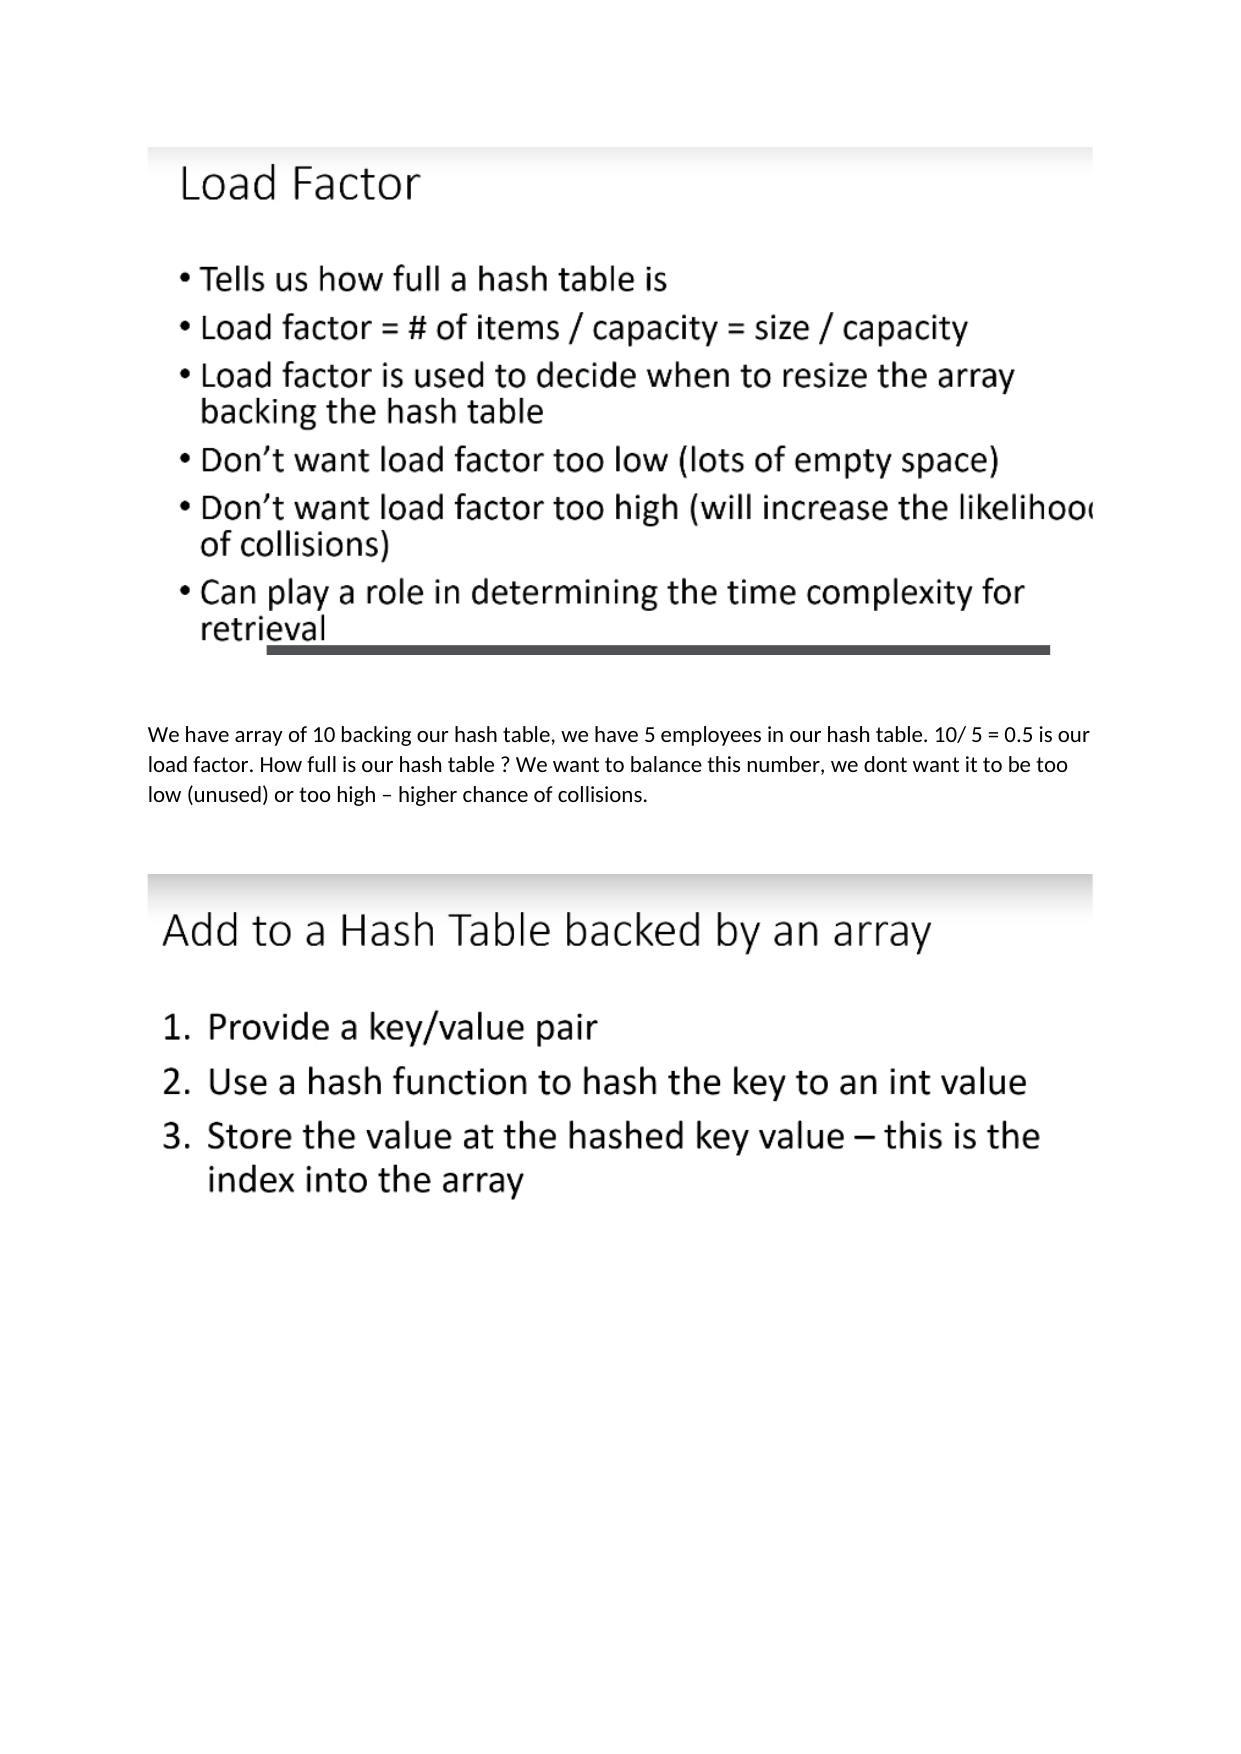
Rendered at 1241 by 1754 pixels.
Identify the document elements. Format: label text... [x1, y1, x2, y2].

text We have array of 10 backing our hash table, we have 5 employees in our hash table. 10/ 5 = 0.5 is our load factor. How full is our hash table ? We want to balance this number, we dont want it to be too low (unused) or too high – higher chance of collisions. [148, 720, 1093, 808]
picture [147, 147, 1093, 655]
picture [147, 874, 1093, 1327]
